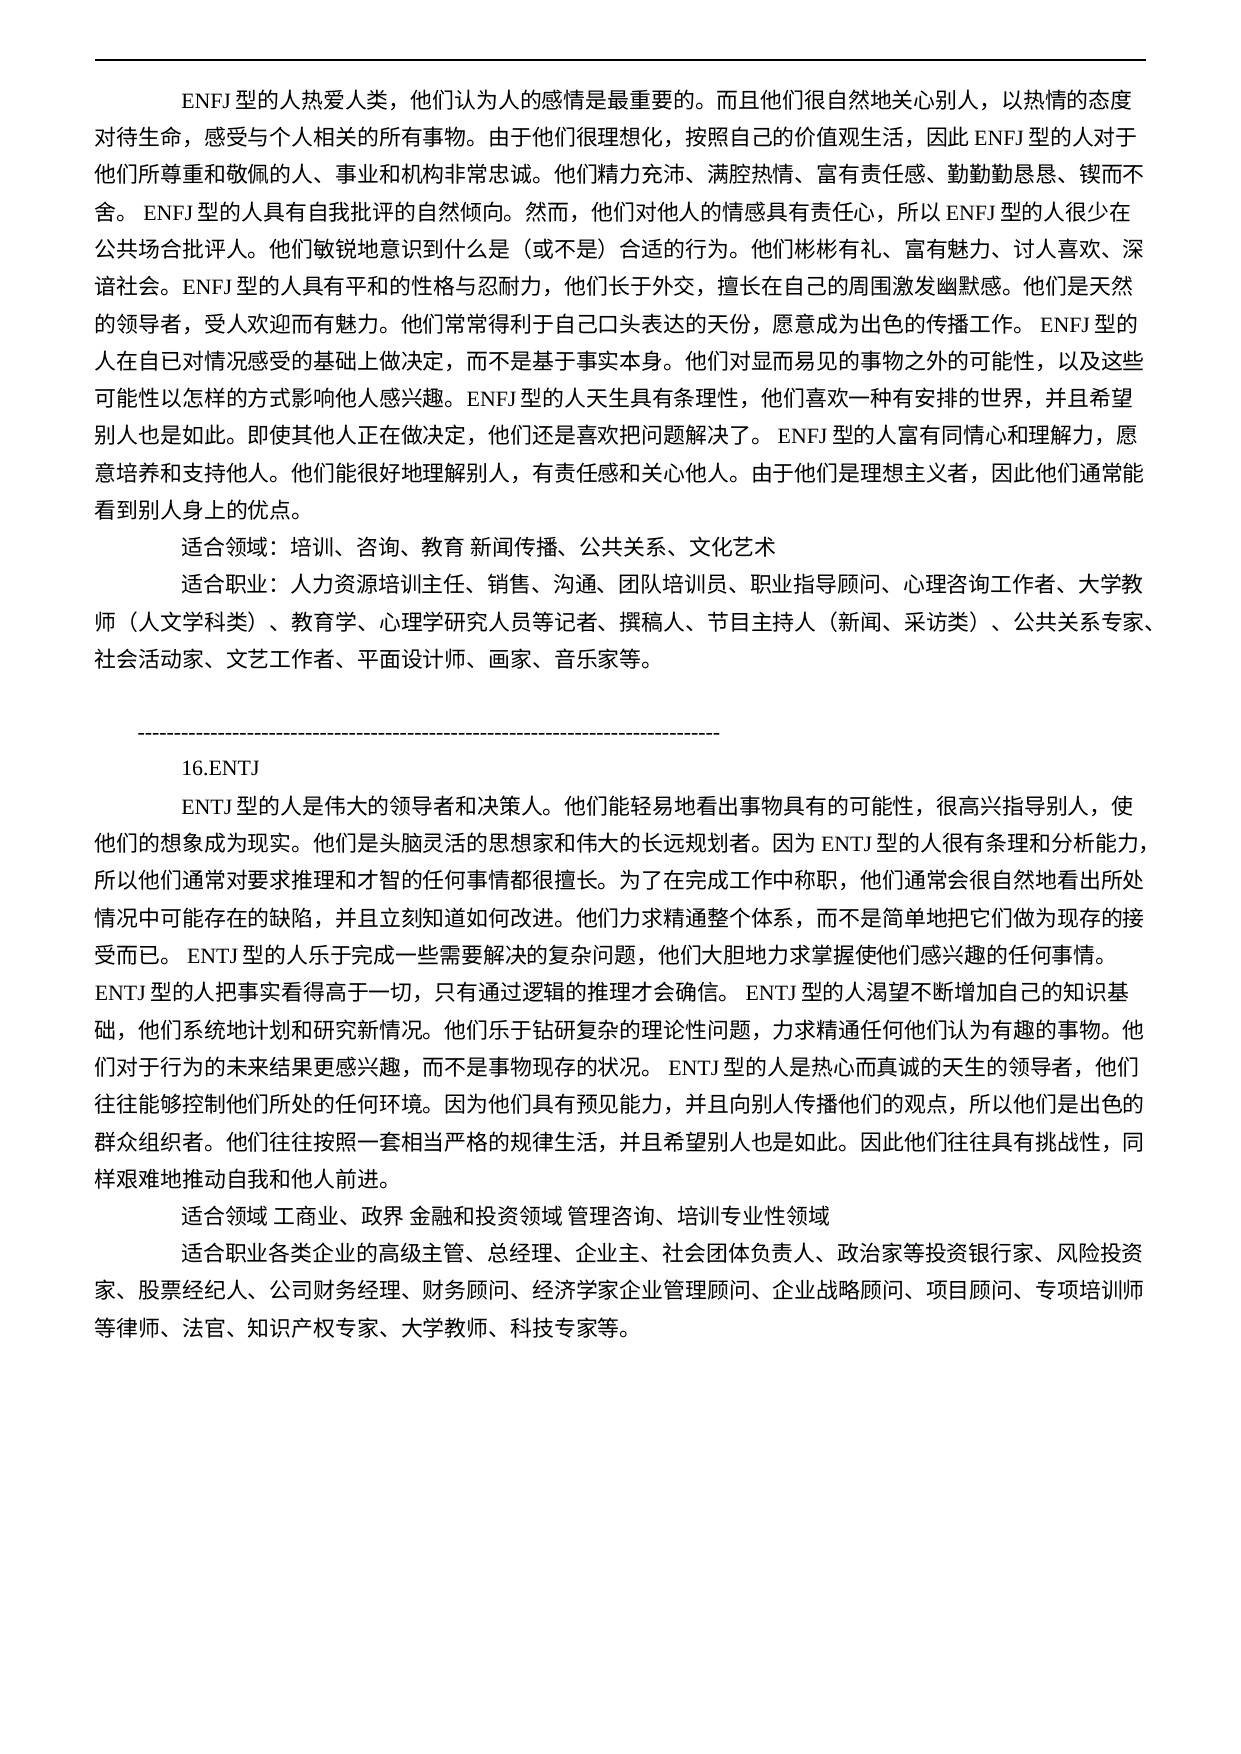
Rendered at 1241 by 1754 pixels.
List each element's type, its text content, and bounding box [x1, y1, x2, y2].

text -------------------------------------------------------------------------------- [94, 715, 1146, 747]
text ENFJ型的人热爱人类，他们认为人的感情是最重要的。而且他们很自然地关心别人，以热情的态度对待生命，感受与个人相关的所有事物。由于他们很理想化，按照自己的价值观生活，因此ENFJ型的人对于他们所尊重和敬佩的人、事业和机构非常忠诚。他们精力充沛、满腔热情、富有责任感、勤勤勤恳恳、锲而不舍。 ENFJ型的人具有自我批评的自然倾向。然而，他们对他人的情感具有责任心，所以ENFJ型的人很少在公共场合批评人。他们敏锐地意识到什么是（或不是）合适的行为。他们彬彬有礼、富有魅力、讨人喜欢、深谙社会。ENFJ型的人具有平和的性格与忍耐力，他们长于外交，擅长在自己的周围激发幽默感。他们是天然的领导者，受人欢迎而有魅力。他们常常得利于自己口头表达的天份，愿意成为出色的传播工作。 ENFJ型的人在自已对情况感受的基础上做决定，而不是基于事实本身。他们对显而易见的事物之外的可能性，以及这些可能性以怎样的方式影响他人感兴趣。ENFJ型的人天生具有条理性，他们喜欢一种有安排的世界，并且希望别人也是如此。即使其他人正在做决定，他们还是喜欢把问题解决了。 ENFJ型的人富有同情心和理解力，愿意培养和支持他人。他们能很好地理解别人，有责任感和关心他人。由于他们是理想主义者，因此他们通常能看到别人身上的优点。 [94, 82, 1146, 525]
text 适合职业各类企业的高级主管、总经理、企业主、社会团体负责人、政治家等投资银行家、风险投资家、股票经纪人、公司财务经理、财务顾问、经济学家企业管理顾问、企业战略顾问、项目顾问、专项培训师等律师、法官、知识产权专家、大学教师、科技专家等。 [94, 1236, 1146, 1343]
text 适合职业：人力资源培训主任、销售、沟通、团队培训员、职业指导顾问、心理咨询工作者、大学教师（人文学科类）、教育学、心理学研究人员等记者、撰稿人、节目主持人（新闻、采访类）、公共关系专家、社会活动家、文艺工作者、平面设计师、画家、音乐家等。 [94, 567, 1146, 674]
text 16.ENTJ [94, 751, 1146, 784]
text 适合领域 工商业、政界 金融和投资领域 管理咨询、培训专业性领域 [94, 1198, 1146, 1231]
text ENTJ型的人是伟大的领导者和决策人。他们能轻易地看出事物具有的可能性，很高兴指导别人，使他们的想象成为现实。他们是头脑灵活的思想家和伟大的长远规划者。因为ENTJ型的人很有条理和分析能力，所以他们通常对要求推理和才智的任何事情都很擅长。为了在完成工作中称职，他们通常会很自然地看出所处情况中可能存在的缺陷，并且立刻知道如何改进。他们力求精通整个体系，而不是简单地把它们做为现存的接受而已。 ENTJ型的人乐于完成一些需要解决的复杂问题，他们大胆地力求掌握使他们感兴趣的任何事情。 ENTJ型的人把事实看得高于一切，只有通过逻辑的推理才会确信。 ENTJ型的人渴望不断增加自己的知识基础，他们系统地计划和研究新情况。他们乐于钻研复杂的理论性问题，力求精通任何他们认为有趣的事物。他们对于行为的未来结果更感兴趣，而不是事物现存的状况。 ENTJ型的人是热心而真诚的天生的领导者，他们往往能够控制他们所处的任何环境。因为他们具有预见能力，并且向别人传播他们的观点，所以他们是出色的群众组织者。他们往往按照一套相当严格的规律生活，并且希望别人也是如此。因此他们往往具有挑战性，同样艰难地推动自我和他人前进。 [94, 788, 1146, 1194]
text 适合领域：培训、咨询、教育 新闻传播、公共关系、文化艺术 [94, 530, 1146, 562]
